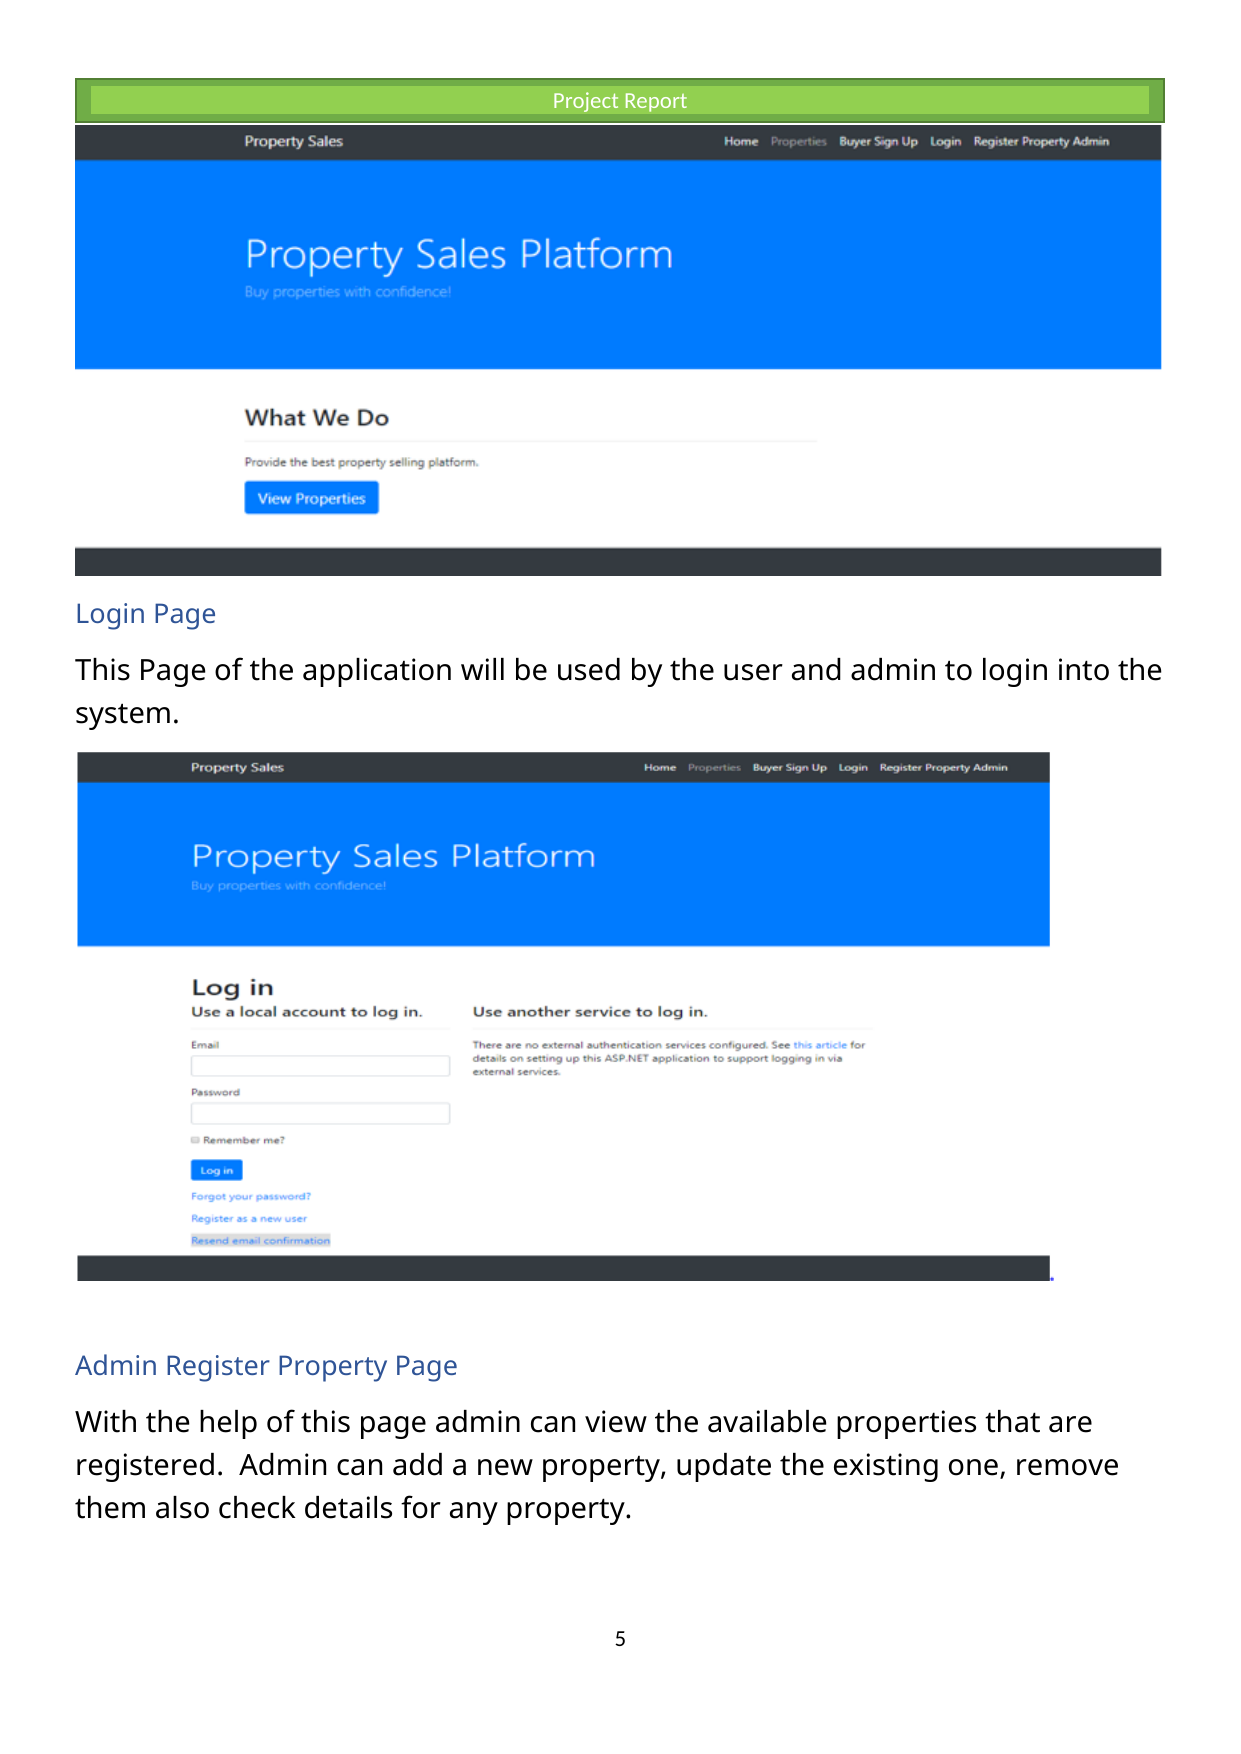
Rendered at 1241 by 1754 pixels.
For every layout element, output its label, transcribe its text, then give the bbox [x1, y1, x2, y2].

text This Page of the application will be used by the user and admin to login into the system. [75, 649, 1165, 732]
text With the help of this page admin can view the available properties that are registered. Admin can add a new property, update the existing one, remove them also check details for any property. [75, 1401, 1165, 1527]
picture [75, 125, 1166, 576]
subtitle Admin Register Property Page [75, 1346, 1165, 1383]
subtitle Login Page [75, 594, 1165, 631]
picture [75, 751, 1054, 1281]
